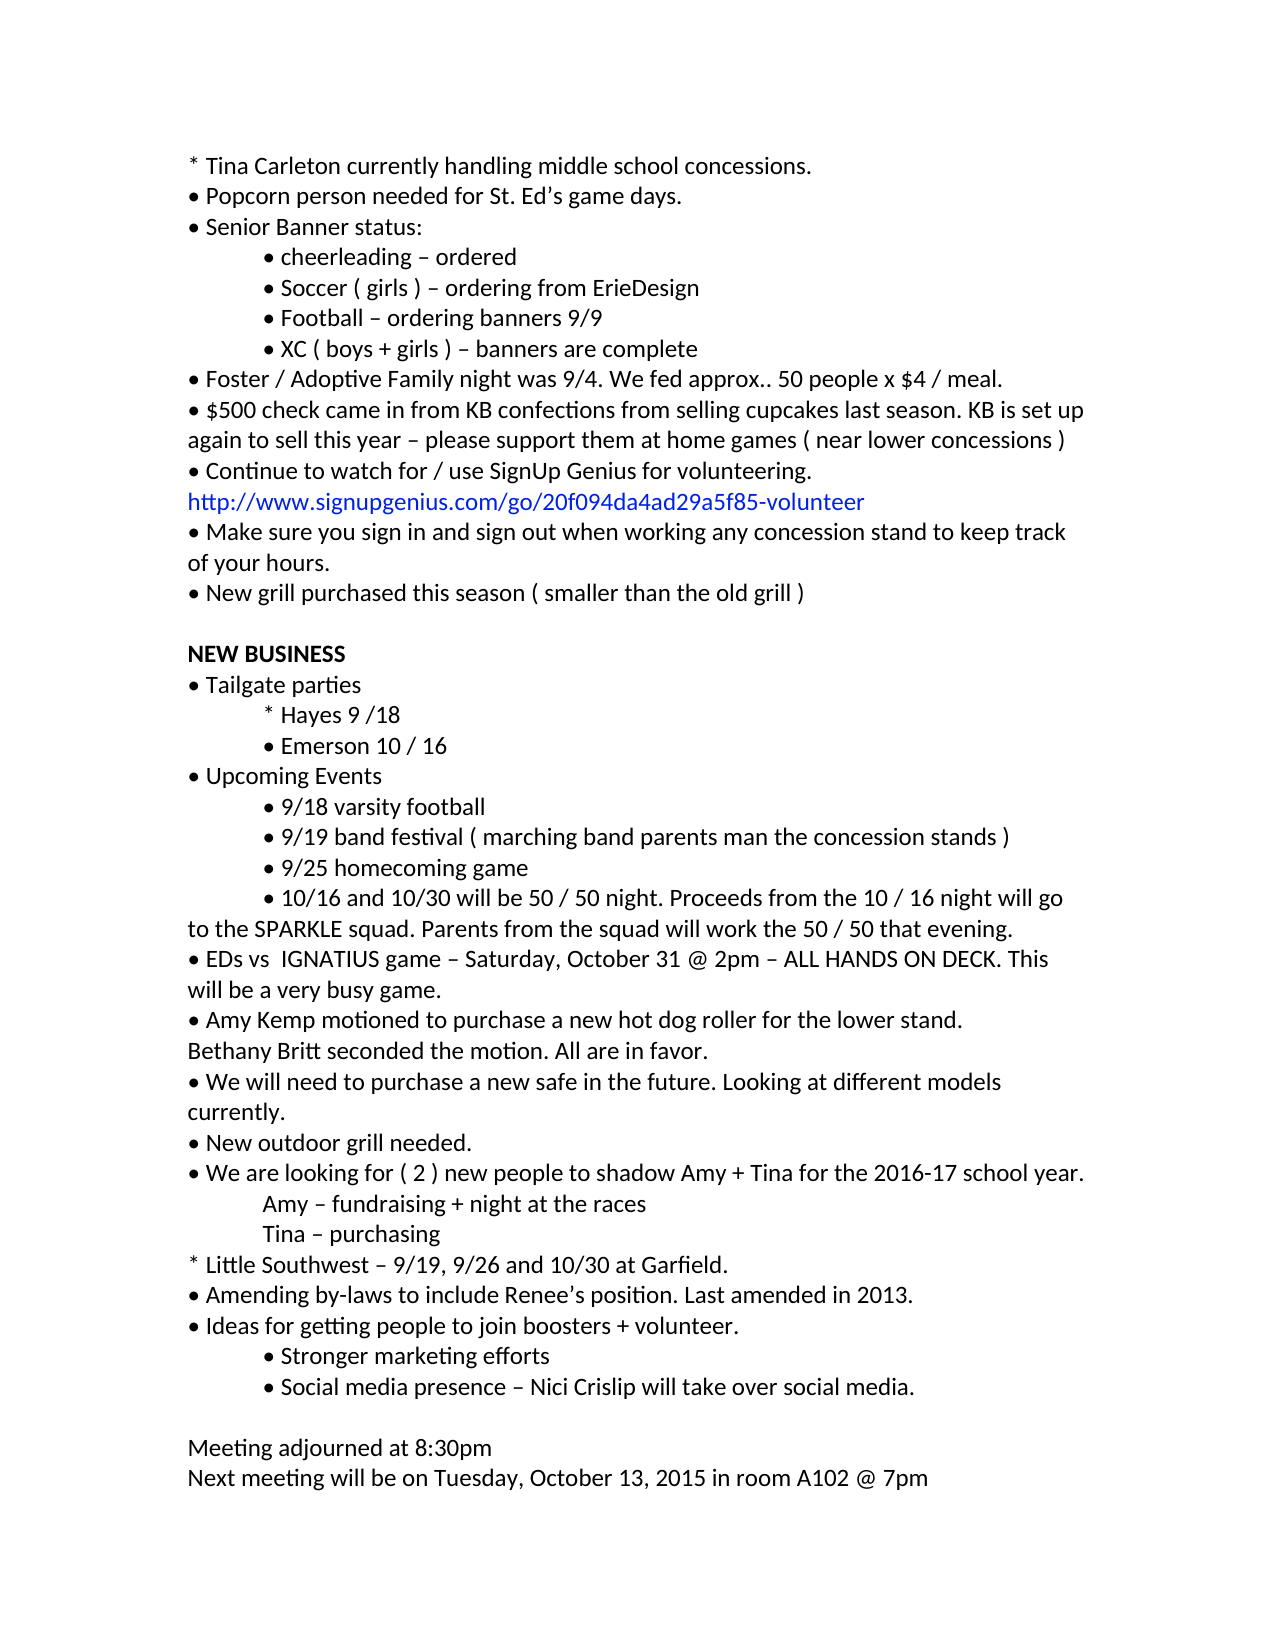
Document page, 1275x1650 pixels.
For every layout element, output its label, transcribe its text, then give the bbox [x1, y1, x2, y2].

text Tina – purchasing * Little Southwest – 9/19, 9/26 and 10/30 at Garfield. [187, 1218, 1087, 1279]
text Amy – fundraising + night at the races [187, 1188, 1087, 1218]
text Meeting adjourned at 8:30pm Next meeting will be on Tuesday, October 13, 2015 in room A102 @ 7pm [187, 1401, 1087, 1493]
text • EDs vs IGNATIUS game – Saturday, October 31 @ 2pm – ALL HANDS ON DECK. This will be a very busy game. [187, 943, 1087, 1004]
text • 9/18 varsity football • 9/19 band festival ( marching band parents man the concession stands ) • 9/25 homecoming game • 10/16 and 10/30 will be 50 / 50 night. Proceeds from the 10 / 16 night will go to the SPARKLE squad. Parents from the squad will work the 50 / 50 that evening. [187, 791, 1087, 943]
text * Hayes 9 /18 • Emerson 10 / 16 • Upcoming Events [187, 699, 1087, 791]
text • New grill purchased this season ( smaller than the old grill ) [187, 577, 1087, 608]
text • Senior Banner status: • cheerleading – ordered [187, 211, 1087, 272]
text NEW BUSINESS [187, 638, 1087, 669]
text • Amy Kemp motioned to purchase a new hot dog roller for the lower stand. Bethany Britt seconded the motion. All are in favor. • We will need to purchase a new safe in the future. Looking at different models currently. • New outdoor grill needed. • We are looking for ( 2 ) new people to shadow Amy + Tina for the 2016-17 school year. [187, 1004, 1087, 1188]
text • Amending by-laws to include Renee’s position. Last amended in 2013. • Ideas for getting people to join boosters + volunteer. • Stronger marketing efforts • Social media presence – Nici Crislip will take over social media. [187, 1279, 1087, 1401]
text • Soccer ( girls ) – ordering from ErieDesign • Football – ordering banners 9/9 • XC ( boys + girls ) – banners are complete • Foster / Adoptive Family night was 9/4. We fed approx.. 50 people x $4 / meal. [187, 272, 1087, 394]
text * Tina Carleton currently handling middle school concessions. • Popcorn person needed for St. Ed’s game days. [187, 150, 1087, 211]
text • $500 check came in from KB confections from selling cupcakes last season. KB is set up again to sell this year – please support them at home games ( near lower concessions ) • Continue to watch for / use SignUp Genius for volunteering. http://www.signupgenius.com/go/20f094da4ad29a5f85-volunteer • Make sure you sign in and sign out when working any concession stand to keep track of your hours. [187, 394, 1087, 577]
text • Tailgate parties [187, 669, 1087, 699]
